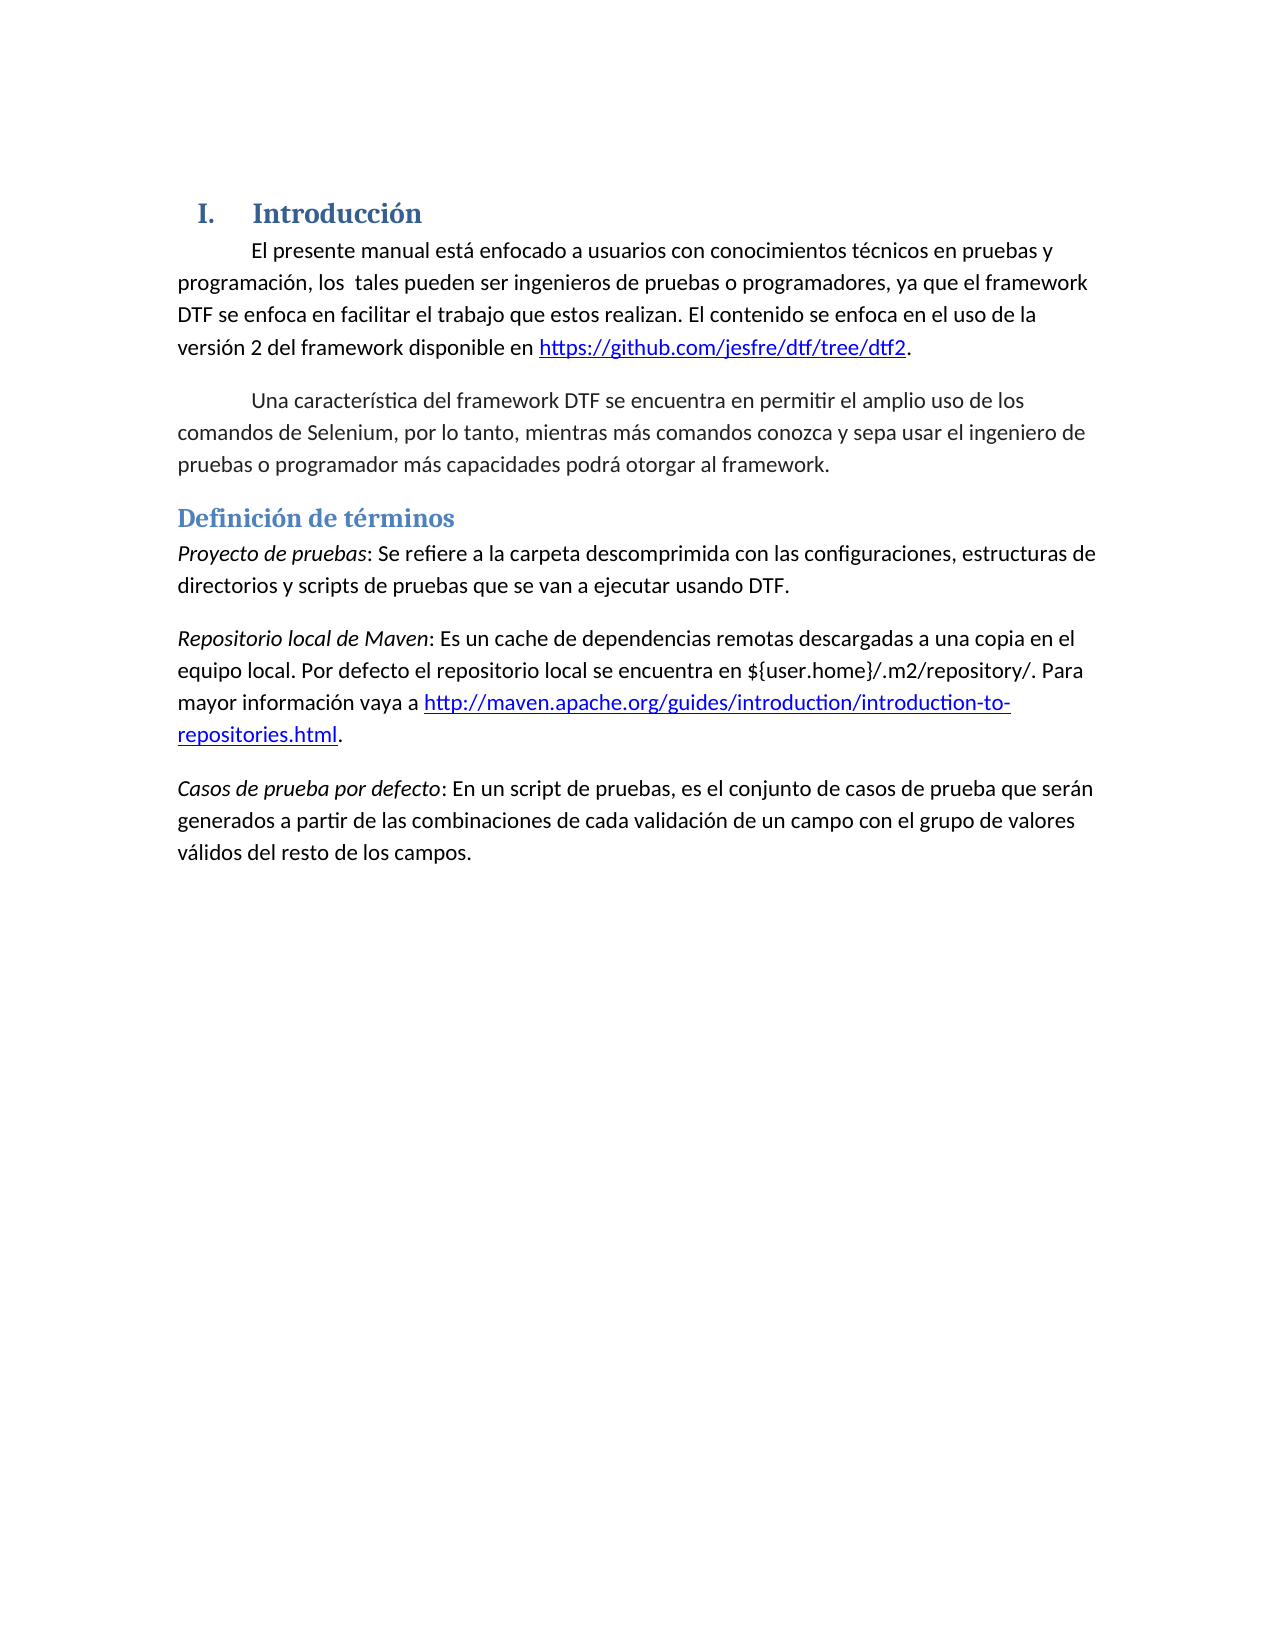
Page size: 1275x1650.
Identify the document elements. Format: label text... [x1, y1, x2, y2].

text El presente manual está enfocado a usuarios con conocimientos técnicos en pruebas y programación, los tales pueden ser ingenieros de pruebas o programadores, ya que el framework DTF se enfoca en facilitar el trabajo que estos realizan. El contenido se enfoca en el uso de la versión 2 del framework disponible en https://github.com/jesfre/dtf/tree/dtf2. [177, 236, 1098, 361]
text Casos de prueba por defecto: En un script de pruebas, es el conjunto de casos de prueba que serán generados a partir de las combinaciones de cada validación de un campo con el grupo de valores válidos del resto de los campos. [177, 774, 1098, 866]
text Una característica del framework DTF se encuentra en permitir el amplio uso de los comandos de Selenium, por lo tanto, mientras más comandos conozca y sepa usar el ingeniero de pruebas o programador más capacidades podrá otorgar al framework. [177, 386, 1098, 478]
subtitle Definición de términos [177, 503, 1098, 534]
text Repositorio local de Maven: Es un cache de dependencias remotas descargadas a una copia en el equipo local. Por defecto el repositorio local se encuentra en ${user.home}/.m2/repository/. Para mayor información vaya a http://maven.apache.org/guides/introduction/introduction-to-repositories.html. [177, 624, 1098, 749]
text Proyecto de pruebas: Se refiere a la carpeta descomprimida con las configuraciones, estructuras de directorios y scripts de pruebas que se van a ejecutar usando DTF. [177, 539, 1098, 599]
subtitle Introducción [215, 198, 1098, 231]
